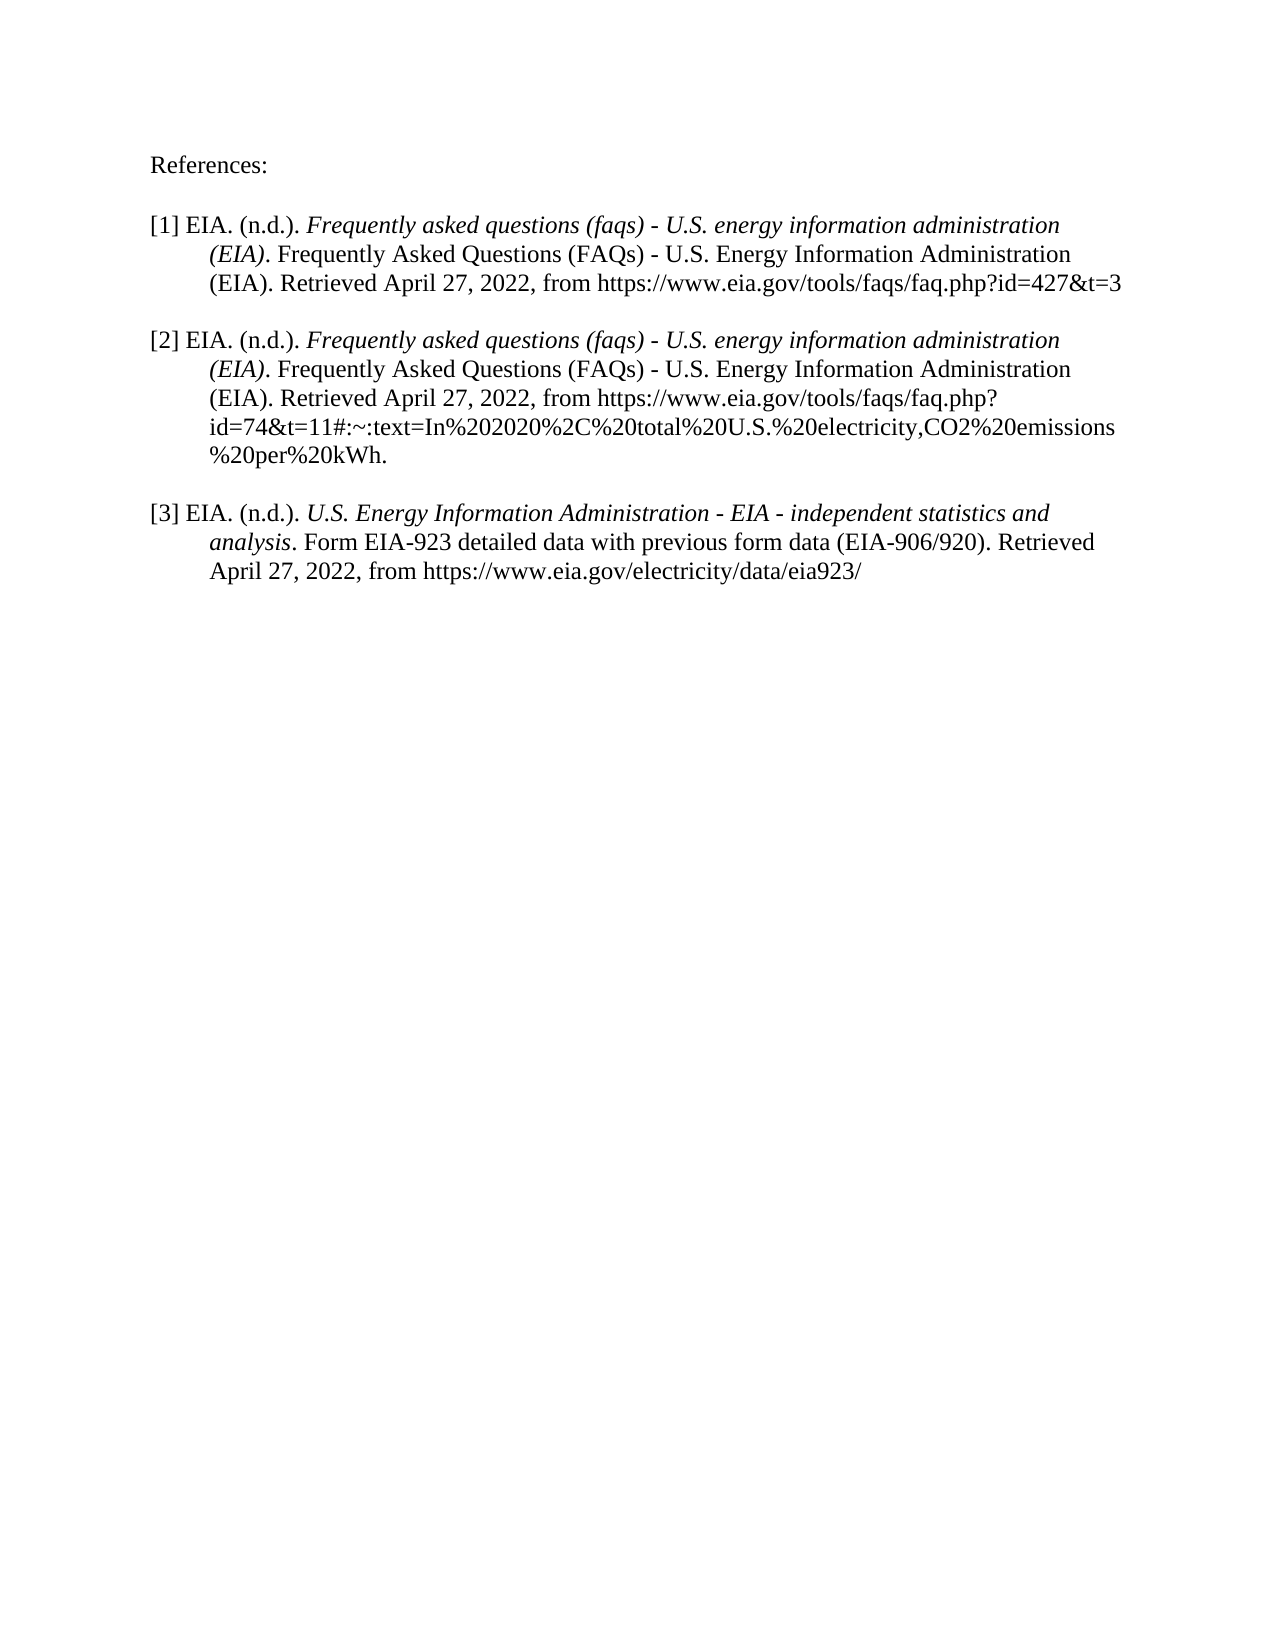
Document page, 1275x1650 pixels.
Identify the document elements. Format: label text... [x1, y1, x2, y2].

text [1] EIA. (n.d.). Frequently asked questions (faqs) - U.S. energy information administration (EIA). Frequently Asked Questions (FAQs) - U.S. Energy Information Administration (EIA). Retrieved April 27, 2022, from https://www.eia.gov/tools/faqs/faq.php?id=427&t=3 [150, 210, 1125, 296]
text [2] EIA. (n.d.). Frequently asked questions (faqs) - U.S. energy information administration (EIA). Frequently Asked Questions (FAQs) - U.S. Energy Information Administration (EIA). Retrieved April 27, 2022, from https://www.eia.gov/tools/faqs/faq.php?id=74&t=11#:~:text=In%202020%2C%20total%20U.S.%20electricity,CO2%20emissions%20per%20kWh. [150, 326, 1125, 469]
text References: [150, 150, 1125, 179]
text [3] EIA. (n.d.). U.S. Energy Information Administration - EIA - independent statistics and analysis. Form EIA-923 detailed data with previous form data (EIA-906/920). Retrieved April 27, 2022, from https://www.eia.gov/electricity/data/eia923/ [150, 498, 1125, 585]
